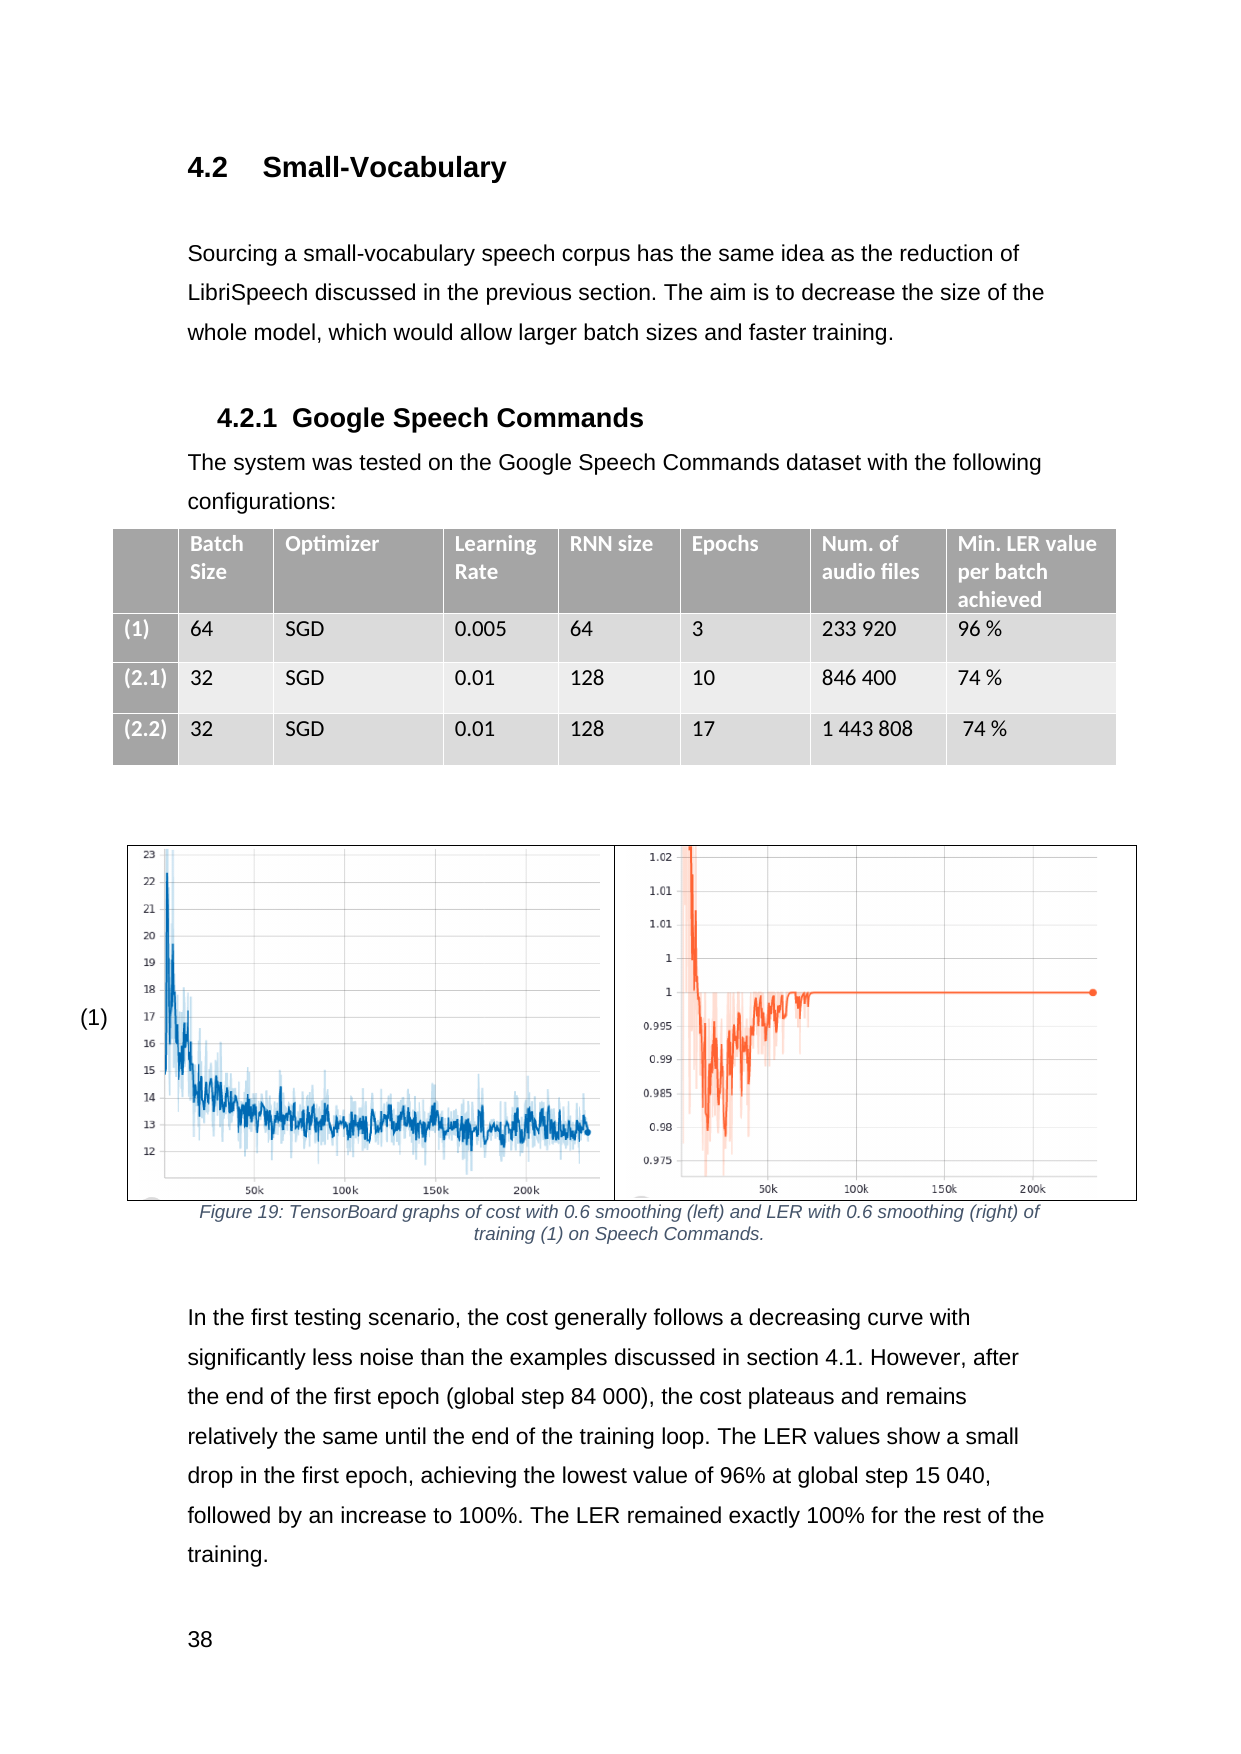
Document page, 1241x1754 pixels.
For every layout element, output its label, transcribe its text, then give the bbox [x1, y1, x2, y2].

table_cell 74 % [947, 663, 1116, 713]
table_header (1) [69, 845, 127, 1200]
text In the first testing scenario, the cost generally follows a decreasing curve with significantly less noise than the examples discussed in section 4.1. However, after the end of the first epoch (global step 84 000), the cost plateaus and remains relatively the same until the end of the training loop. The LER values show a small drop in the first epoch, achieving the lowest value of 96% at global step 15 040, followed by an increase to 100%. The LER remained exactly 100% for the rest of the training. [187, 1304, 1053, 1568]
text Sourcing a small-vocabulary speech corpus has the same idea as the reduction of LibriSpeech discussed in the previous section. The aim is to decrease the size of the whole model, which would allow larger batch sizes and faster training. [187, 240, 1053, 345]
table_header [615, 846, 1136, 1200]
table_header Num. of audio files [811, 529, 946, 613]
table_header Learning Rate [444, 529, 558, 613]
table_cell 10 [681, 663, 810, 713]
table_cell 64 [559, 614, 680, 662]
table_header Batch Size [179, 529, 273, 613]
table_header Min. LER value per batch achieved [947, 529, 1116, 613]
table_header [128, 846, 138, 1200]
table_cell 64 [179, 614, 273, 662]
table_header Epochs [681, 529, 810, 613]
table_cell SGD [274, 614, 443, 662]
table_header Optimizer [274, 529, 443, 613]
picture [626, 846, 1098, 1198]
table_cell 1 443 808 [811, 714, 946, 765]
table_cell (2.1) [113, 663, 178, 713]
table_cell (2.2) [113, 714, 178, 765]
picture [138, 846, 600, 1200]
table_cell 128 [559, 663, 680, 713]
table_header [600, 846, 614, 1200]
table_cell (1) [113, 614, 178, 662]
table_header [113, 529, 178, 613]
table_cell 0.01 [444, 663, 558, 713]
table_cell SGD [274, 714, 443, 765]
subtitle Google Speech Commands [217, 402, 1053, 433]
subtitle Small-Vocabulary [187, 150, 1053, 183]
text The system was tested on the Google Speech Commands dataset with the following configurations: [187, 449, 1053, 514]
table_cell 846 400 [811, 663, 946, 713]
table_cell 74 % [947, 714, 1116, 765]
table_cell 32 [179, 714, 273, 765]
table_cell 128 [559, 714, 680, 765]
table_cell SGD [274, 663, 443, 713]
table_header RNN size [559, 529, 680, 613]
table_cell 32 [179, 663, 273, 713]
table_cell 17 [681, 714, 810, 765]
table_cell 0.005 [444, 614, 558, 662]
table_cell 96 % [947, 614, 1116, 662]
table_cell 233 920 [811, 614, 946, 662]
table_cell 0.01 [444, 714, 558, 765]
table_cell 3 [681, 614, 810, 662]
